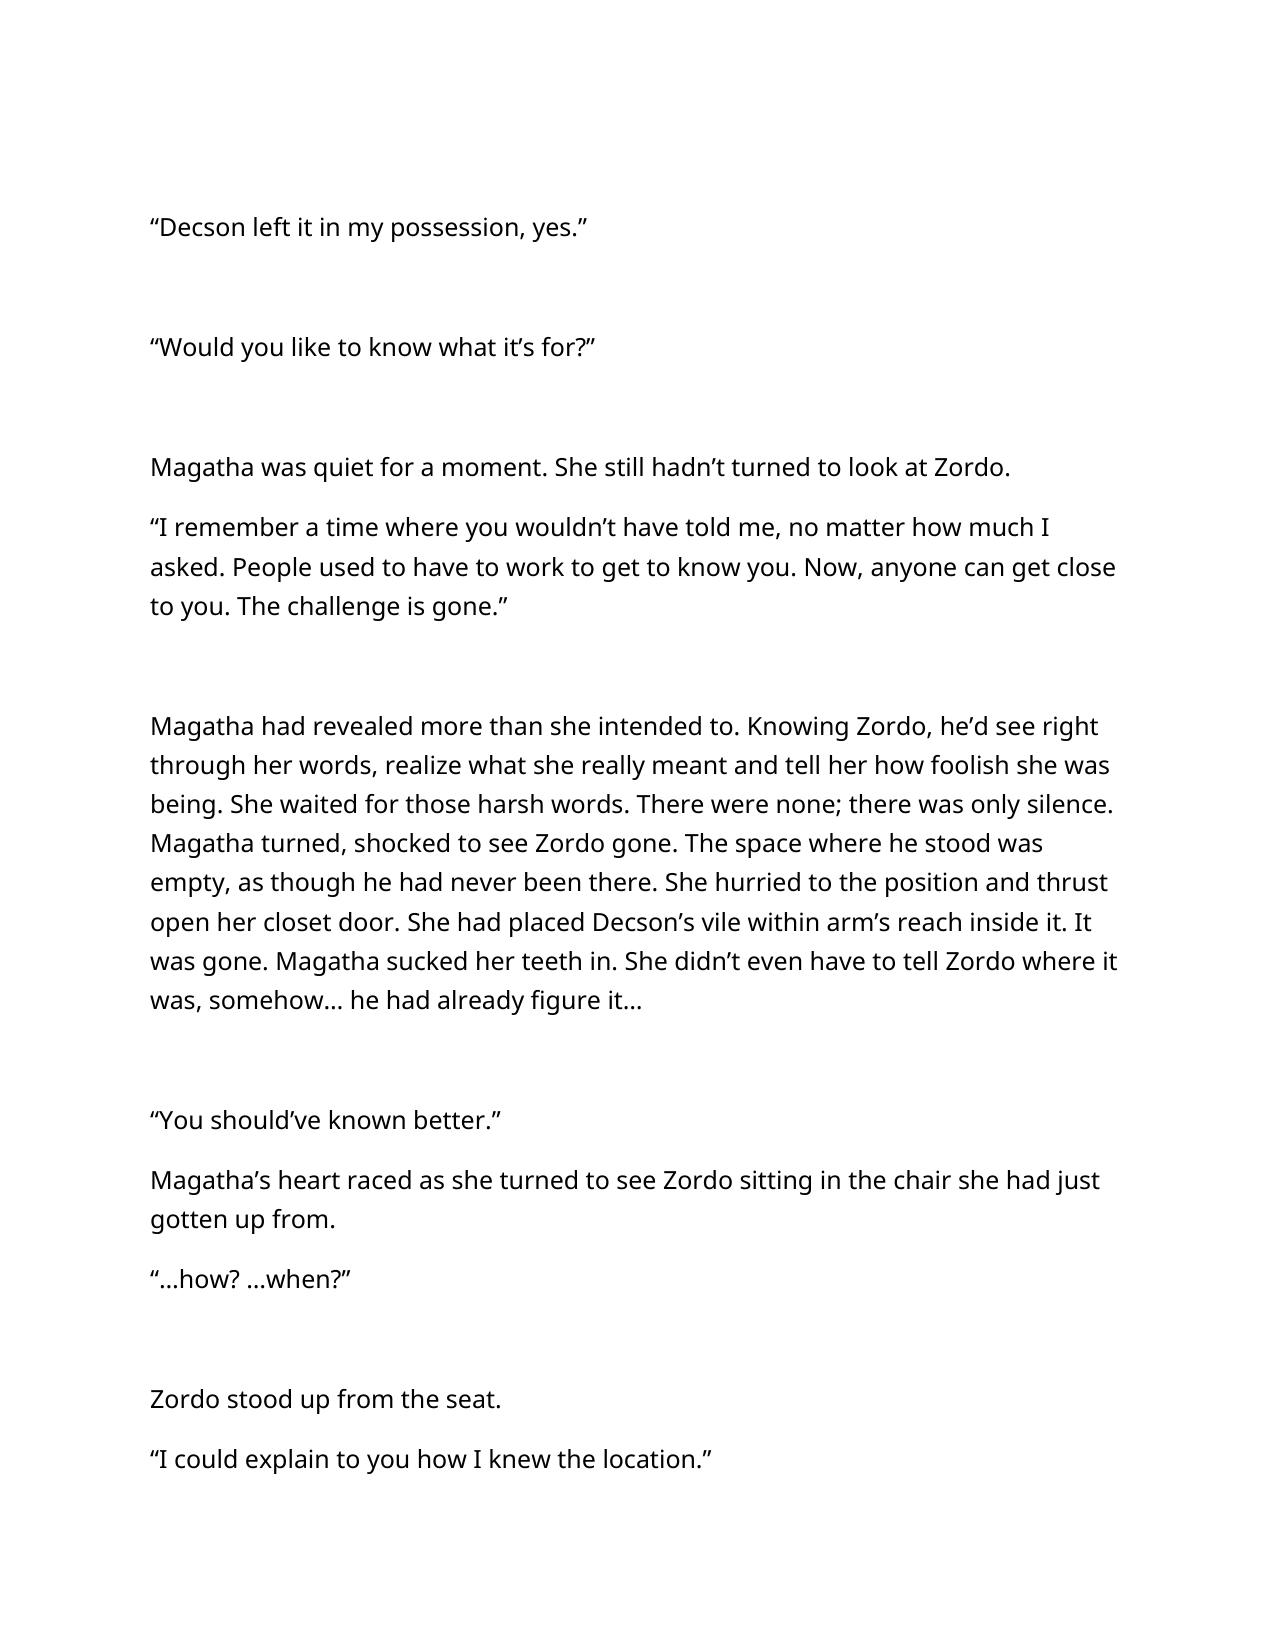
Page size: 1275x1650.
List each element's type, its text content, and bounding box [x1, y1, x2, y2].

text “Would you like to know what it’s for?” [150, 330, 1125, 364]
text “Decson left it in my possession, yes.” [150, 210, 1125, 244]
text “…how? …when?” [150, 1262, 1125, 1296]
text “I remember a time where you wouldn’t have told me, no matter how much I asked. People used to have to work to get to know you. Now, anyone can get close to you. The challenge is gone.” [150, 510, 1125, 622]
text “I could explain to you how I knew the location.” [150, 1442, 1125, 1476]
text Magatha’s heart raced as she turned to see Zordo sitting in the chair she had just gotten up from. [150, 1162, 1125, 1236]
text Magatha was quiet for a moment. She still hadn’t turned to look at Zordo. [150, 450, 1125, 484]
text Magatha had revealed more than she intended to. Knowing Zordo, he’d see right through her words, realize what she really meant and tell her how foolish she was being. She waited for those harsh words. There were none; there was only silence. Magatha turned, shocked to see Zordo gone. The space where he stood was empty, as though he had never been there. She hurried to the position and thrust open her closet door. She had placed Decson’s vile within arm’s reach inside it. It was gone. Magatha sucked her teeth in. She didn’t even have to tell Zordo where it was, somehow… he had already figure it… [150, 708, 1125, 1017]
text “You should’ve known better.” [150, 1102, 1125, 1137]
text Zordo stood up from the seat. [150, 1382, 1125, 1416]
